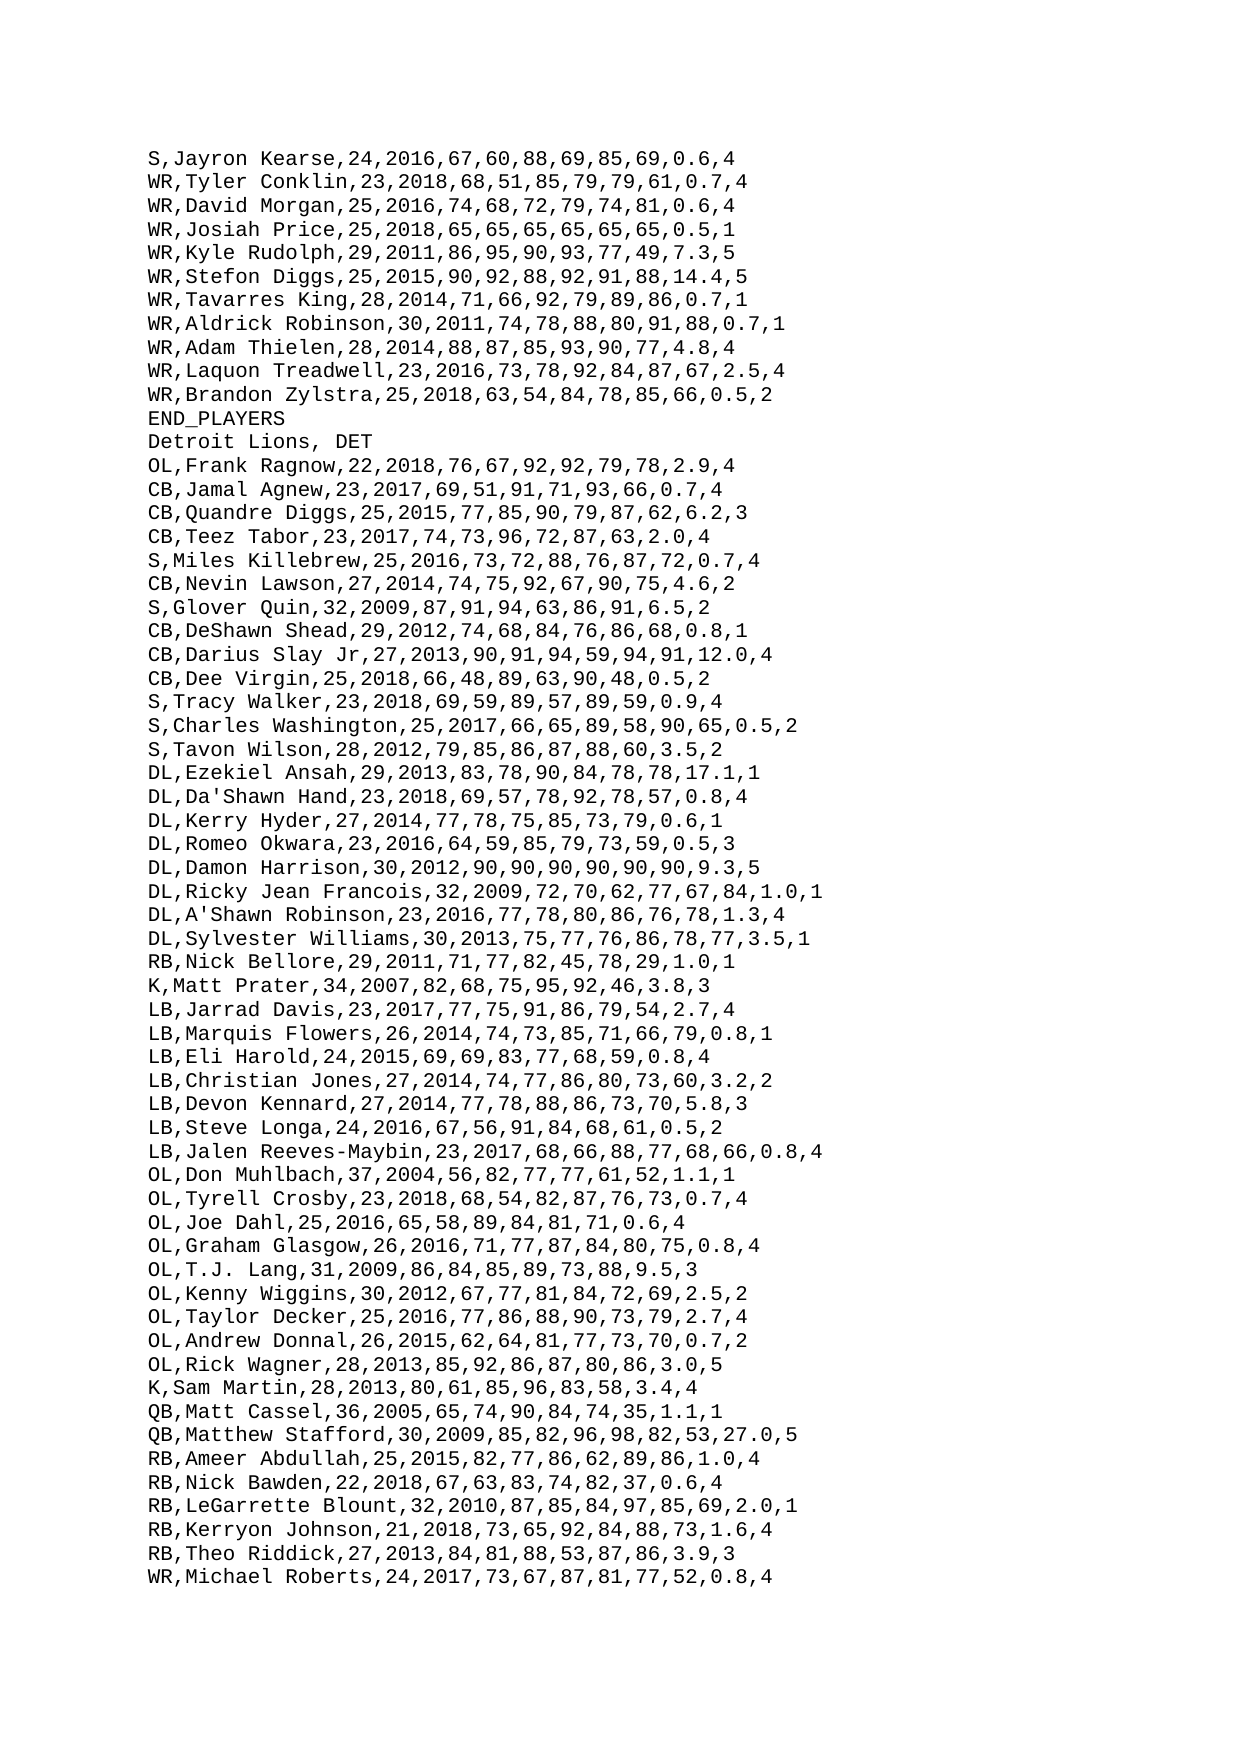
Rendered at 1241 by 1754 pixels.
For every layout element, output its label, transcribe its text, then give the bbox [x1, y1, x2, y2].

text LB,Christian Jones,27,2014,74,77,86,80,73,60,3.2,2 [148, 1070, 1093, 1093]
text WR,Stefon Diggs,25,2015,90,92,88,92,91,88,14.4,5 [148, 266, 1093, 289]
text DL,Sylvester Williams,30,2013,75,77,76,86,78,77,3.5,1 [148, 928, 1093, 952]
text OL,Don Muhlbach,37,2004,56,82,77,77,61,52,1.1,1 [148, 1164, 1093, 1188]
text S,Tracy Walker,23,2018,69,59,89,57,89,59,0.9,4 [148, 691, 1093, 715]
text LB,Jalen Reeves-Maybin,23,2017,68,66,88,77,68,66,0.8,4 [148, 1141, 1093, 1164]
text DL,Damon Harrison,30,2012,90,90,90,90,90,90,9.3,5 [148, 857, 1093, 881]
text CB,Quandre Diggs,25,2015,77,85,90,79,87,62,6.2,3 [148, 502, 1093, 526]
text RB,LeGarrette Blount,32,2010,87,85,84,97,85,69,2.0,1 [148, 1495, 1093, 1519]
text CB,Teez Tabor,23,2017,74,73,96,72,87,63,2.0,4 [148, 526, 1093, 549]
text OL,Andrew Donnal,26,2015,62,64,81,77,73,70,0.7,2 [148, 1330, 1093, 1353]
text CB,Darius Slay Jr,27,2013,90,91,94,59,94,91,12.0,4 [148, 644, 1093, 668]
text K,Sam Martin,28,2013,80,61,85,96,83,58,3.4,4 [148, 1377, 1093, 1401]
text WR,Josiah Price,25,2018,65,65,65,65,65,65,0.5,1 [148, 218, 1093, 242]
text DL,Da'Shawn Hand,23,2018,69,57,78,92,78,57,0.8,4 [148, 786, 1093, 810]
text CB,Nevin Lawson,27,2014,74,75,92,67,90,75,4.6,2 [148, 573, 1093, 597]
text WR,Kyle Rudolph,29,2011,86,95,90,93,77,49,7.3,5 [148, 242, 1093, 266]
text S,Tavon Wilson,28,2012,79,85,86,87,88,60,3.5,2 [148, 739, 1093, 762]
text DL,A'Shawn Robinson,23,2016,77,78,80,86,76,78,1.3,4 [148, 904, 1093, 928]
text END_PLAYERS [148, 408, 1093, 431]
text S,Miles Killebrew,25,2016,73,72,88,76,87,72,0.7,4 [148, 549, 1093, 573]
text CB,DeShawn Shead,29,2012,74,68,84,76,86,68,0.8,1 [148, 621, 1093, 644]
text WR,Aldrick Robinson,30,2011,74,78,88,80,91,88,0.7,1 [148, 313, 1093, 337]
text OL,Taylor Decker,25,2016,77,86,88,90,73,79,2.7,4 [148, 1306, 1093, 1330]
text CB,Jamal Agnew,23,2017,69,51,91,71,93,66,0.7,4 [148, 479, 1093, 502]
text LB,Marquis Flowers,26,2014,74,73,85,71,66,79,0.8,1 [148, 1022, 1093, 1046]
text OL,T.J. Lang,31,2009,86,84,85,89,73,88,9.5,3 [148, 1259, 1093, 1283]
text QB,Matt Cassel,36,2005,65,74,90,84,74,35,1.1,1 [148, 1401, 1093, 1424]
text LB,Jarrad Davis,23,2017,77,75,91,86,79,54,2.7,4 [148, 999, 1093, 1022]
text LB,Eli Harold,24,2015,69,69,83,77,68,59,0.8,4 [148, 1046, 1093, 1070]
text RB,Ameer Abdullah,25,2015,82,77,86,62,89,86,1.0,4 [148, 1448, 1093, 1472]
text WR,Adam Thielen,28,2014,88,87,85,93,90,77,4.8,4 [148, 337, 1093, 360]
text DL,Ezekiel Ansah,29,2013,83,78,90,84,78,78,17.1,1 [148, 762, 1093, 786]
text WR,Laquon Treadwell,23,2016,73,78,92,84,87,67,2.5,4 [148, 360, 1093, 384]
text OL,Joe Dahl,25,2016,65,58,89,84,81,71,0.6,4 [148, 1212, 1093, 1235]
text WR,Brandon Zylstra,25,2018,63,54,84,78,85,66,0.5,2 [148, 384, 1093, 408]
text WR,David Morgan,25,2016,74,68,72,79,74,81,0.6,4 [148, 195, 1093, 218]
text RB,Nick Bawden,22,2018,67,63,83,74,82,37,0.6,4 [148, 1472, 1093, 1495]
text WR,Tyler Conklin,23,2018,68,51,85,79,79,61,0.7,4 [148, 171, 1093, 195]
text Detroit Lions, DET [148, 431, 1093, 455]
text LB,Steve Longa,24,2016,67,56,91,84,68,61,0.5,2 [148, 1117, 1093, 1141]
text QB,Matthew Stafford,30,2009,85,82,96,98,82,53,27.0,5 [148, 1424, 1093, 1448]
text CB,Dee Virgin,25,2018,66,48,89,63,90,48,0.5,2 [148, 668, 1093, 691]
text DL,Romeo Okwara,23,2016,64,59,85,79,73,59,0.5,3 [148, 833, 1093, 857]
text WR,Michael Roberts,24,2017,73,67,87,81,77,52,0.8,4 [148, 1566, 1093, 1590]
text DL,Kerry Hyder,27,2014,77,78,75,85,73,79,0.6,1 [148, 810, 1093, 833]
text DL,Ricky Jean Francois,32,2009,72,70,62,77,67,84,1.0,1 [148, 881, 1093, 904]
text OL,Kenny Wiggins,30,2012,67,77,81,84,72,69,2.5,2 [148, 1283, 1093, 1306]
text S,Jayron Kearse,24,2016,67,60,88,69,85,69,0.6,4 [148, 148, 1093, 171]
text RB,Nick Bellore,29,2011,71,77,82,45,78,29,1.0,1 [148, 952, 1093, 975]
text K,Matt Prater,34,2007,82,68,75,95,92,46,3.8,3 [148, 975, 1093, 999]
text OL,Tyrell Crosby,23,2018,68,54,82,87,76,73,0.7,4 [148, 1188, 1093, 1212]
text S,Charles Washington,25,2017,66,65,89,58,90,65,0.5,2 [148, 715, 1093, 739]
text LB,Devon Kennard,27,2014,77,78,88,86,73,70,5.8,3 [148, 1093, 1093, 1117]
text OL,Graham Glasgow,26,2016,71,77,87,84,80,75,0.8,4 [148, 1235, 1093, 1259]
text WR,Tavarres King,28,2014,71,66,92,79,89,86,0.7,1 [148, 289, 1093, 313]
text OL,Frank Ragnow,22,2018,76,67,92,92,79,78,2.9,4 [148, 455, 1093, 479]
text RB,Theo Riddick,27,2013,84,81,88,53,87,86,3.9,3 [148, 1543, 1093, 1566]
text S,Glover Quin,32,2009,87,91,94,63,86,91,6.5,2 [148, 597, 1093, 621]
text RB,Kerryon Johnson,21,2018,73,65,92,84,88,73,1.6,4 [148, 1519, 1093, 1543]
text OL,Rick Wagner,28,2013,85,92,86,87,80,86,3.0,5 [148, 1353, 1093, 1377]
